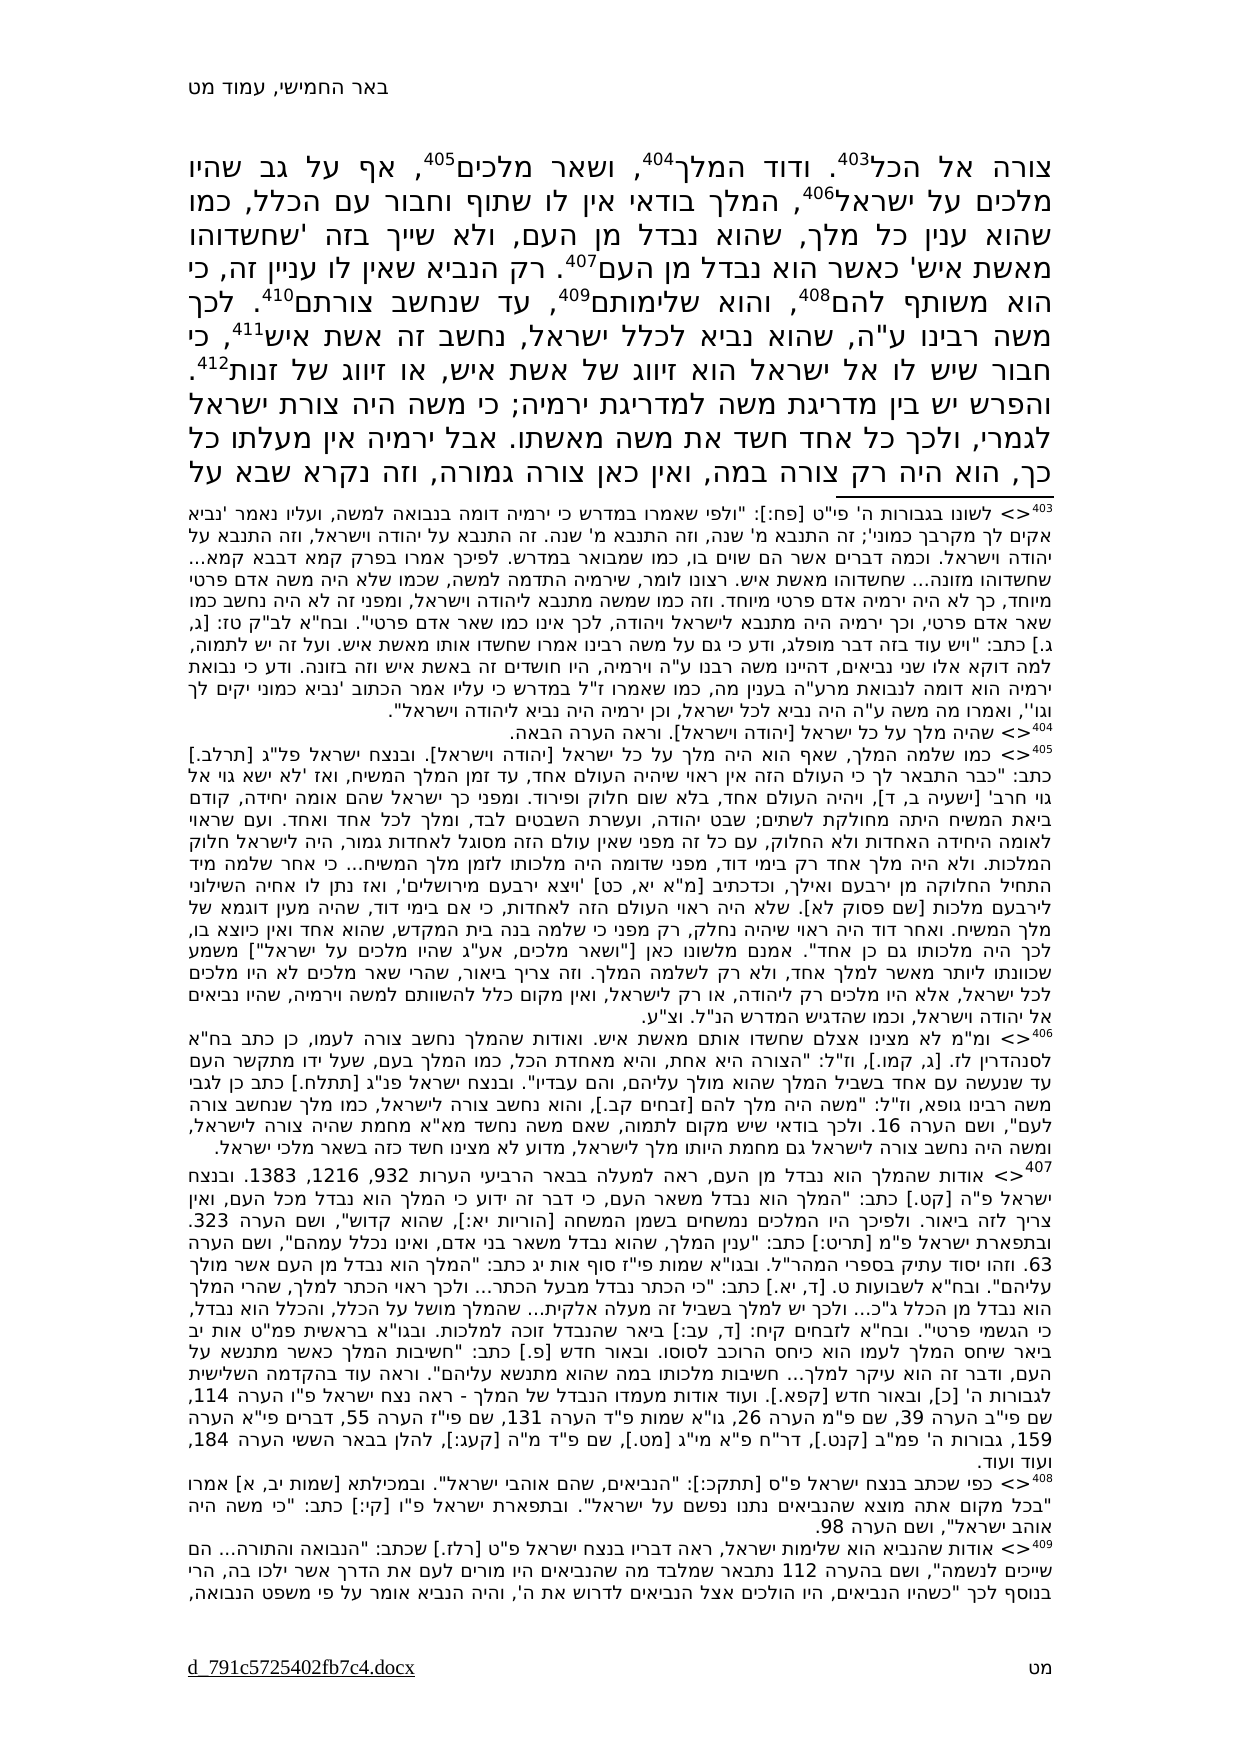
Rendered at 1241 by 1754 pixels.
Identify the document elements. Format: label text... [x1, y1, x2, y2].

text #וכן אמרו= בפרק קמא דבבא* קמא (טז:) על ירמיה הנביא, שחשדוהו מזונה, או שחשדוהו מאשת איש. כי היה לירמיה מדריגה בלתי פרטית, כמו שהיה למשה מדריגה בלתי פרטית מיוחדת. וזה אמרם במדרש (ילקו"ש ח"א תתקיט) "נביא מקרבך מאחיך כמוני יקים לך וגו'" (דברים יח, טו), זה ירמיה, שהיה דומה למשה; מה משה נביא אל יהודה וישראל, וכך ירמיה נביא אל* יהודה וישראל. ולכך על שאר הנביאים לא היו אומרים כך כלל, כאשר לא היו נחשבין צורה לכלל ישראל, כמו שהיו משה רבינו ע"ה וירמיה נביאים לכל ישראל, ובזה נחשבים כמו צורה אל הכל. ודוד המלך, ושאר מלכים, אף על גב שהיו מלכים על ישראל, המלך בודאי אין לו שתוף וחבור עם הכלל, כמו שהוא ענין כל מלך, שהוא נבדל מן העם, ולא שייך בזה 'שחשדוהו מאשת איש' כאשר הוא נבדל מן העם. רק הנביא שאין לו עניין זה, כי הוא משותף להם, והוא שלימותם, עד שנחשב צורתם. לכך משה רבינו ע"ה, שהוא נביא לכלל ישראל, נחשב זה אשת איש, כי חבור שיש לו אל ישראל הוא זיווג של אשת איש, או זיווג של זנות. והפרש יש בין מדריגת משה למדריגת ירמיה; כי משה היה צורת ישראל לגמרי, ולכך כל אחד חשד את משה מאשתו. אבל ירמיה אין מעלתו כל כך, הוא היה רק צורה במה, ואין כאן צורה גמורה, וזה נקרא שבא על אשה זונה, כי היה מתחבר אל ישראל בדבר מה, כמו מי שמזנה עם הזונה, שאין חבור גמור, רק חבור בדבר מה. לכך אין זה נקרא אשת איש, רק זנות. [187, 150, 1053, 489]
